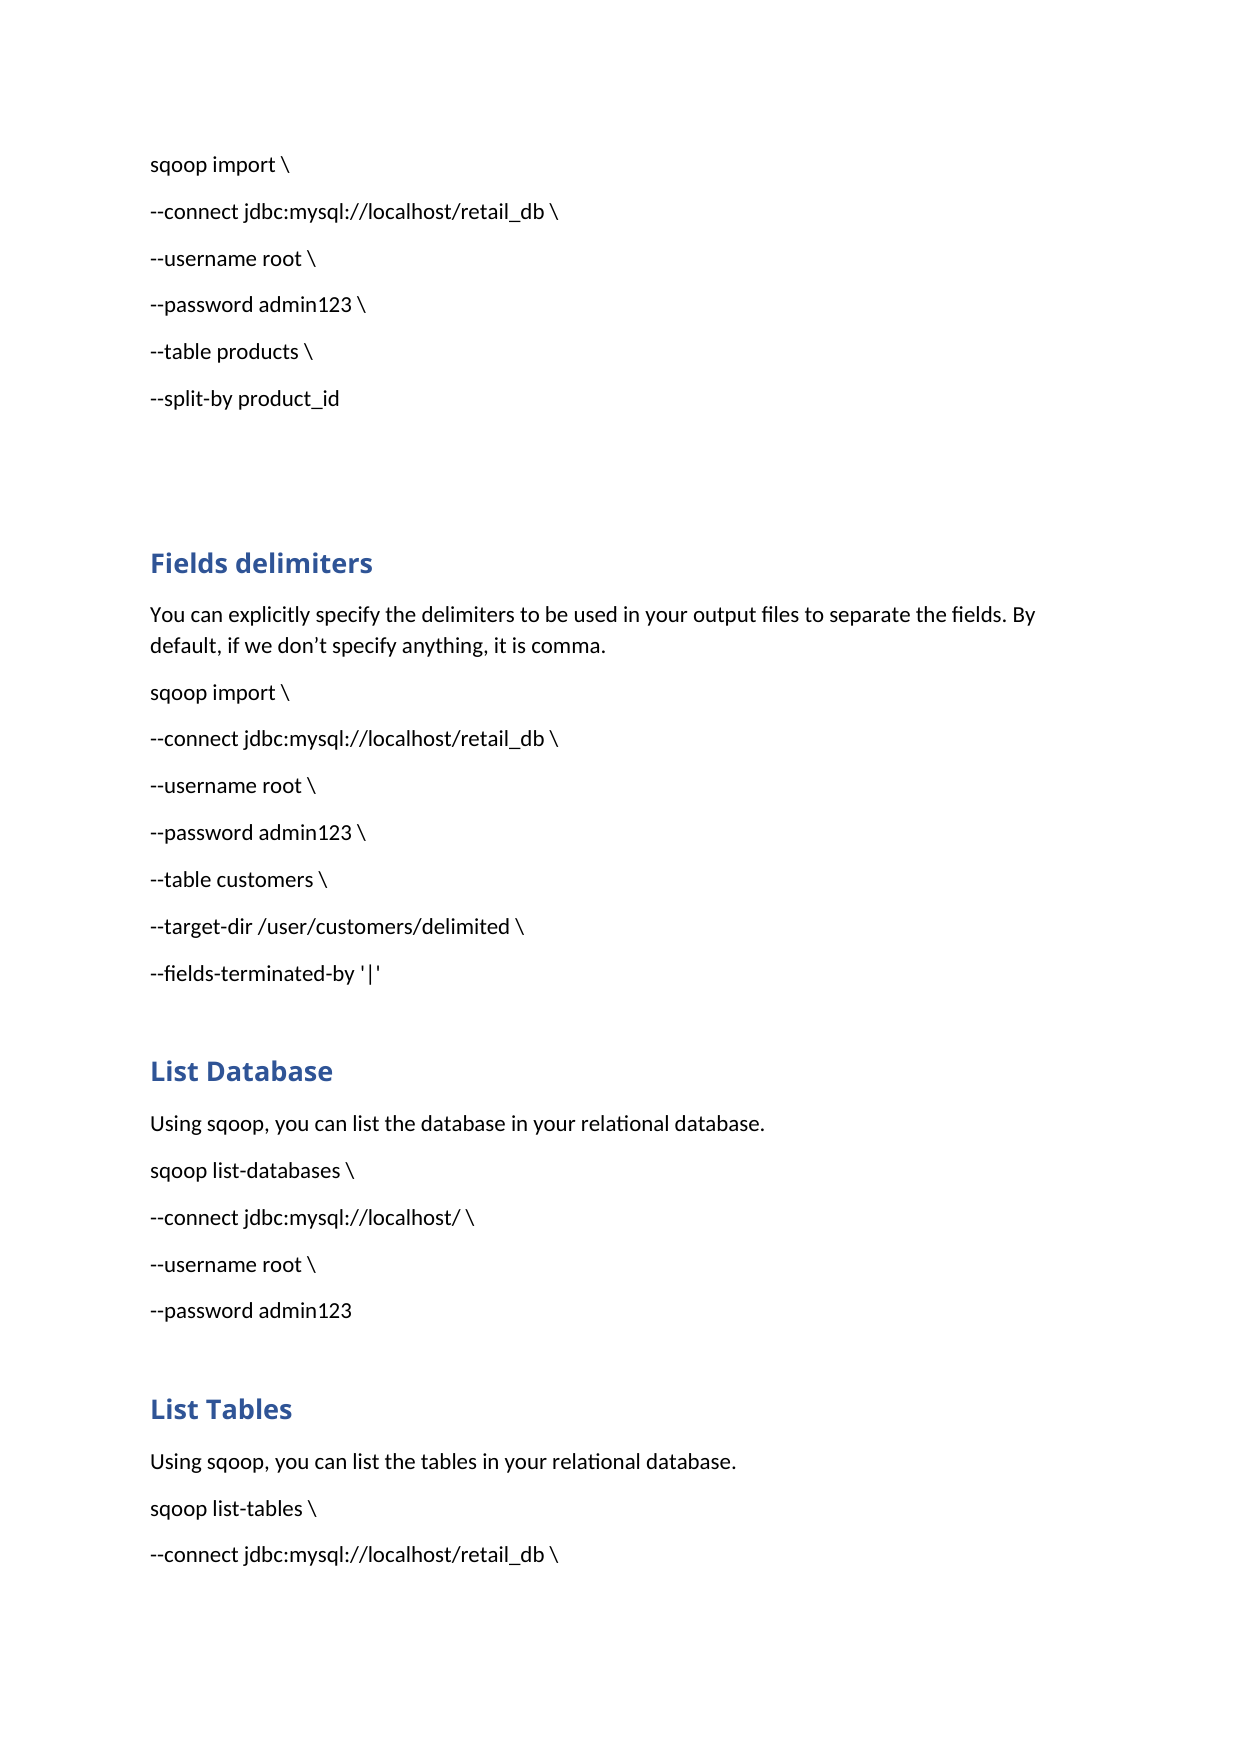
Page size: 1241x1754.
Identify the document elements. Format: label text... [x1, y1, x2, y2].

text --username root \ [150, 771, 1090, 799]
text --connect jdbc:mysql://localhost/ \ [150, 1203, 1090, 1231]
text --connect jdbc:mysql://localhost/retail_db \ [150, 724, 1090, 753]
text You can explicitly specify the delimiters to be used in your output files to separate the fields. By default, if we don’t specify anything, it is comma. [150, 601, 1090, 659]
text Using sqoop, you can list the tables in your relational database. [150, 1447, 1090, 1475]
text --password admin123 \ [150, 291, 1090, 319]
text --password admin123 [150, 1297, 1090, 1325]
text List Tables [150, 1390, 1090, 1427]
text sqoop import \ [150, 678, 1090, 706]
text --table products \ [150, 337, 1090, 366]
text --connect jdbc:mysql://localhost/retail_db \ [150, 197, 1090, 225]
text Fields delimiters [150, 544, 1090, 581]
text --fields-terminated-by '|' [150, 959, 1090, 987]
text --connect jdbc:mysql://localhost/retail_db \ [150, 1541, 1090, 1569]
text sqoop list-databases \ [150, 1156, 1090, 1184]
text List Database [150, 1053, 1090, 1089]
text sqoop import \ [150, 150, 1090, 178]
text Using sqoop, you can list the database in your relational database. [150, 1109, 1090, 1137]
text --username root \ [150, 244, 1090, 272]
text --username root \ [150, 1250, 1090, 1278]
text --target-dir /user/customers/delimited \ [150, 912, 1090, 940]
text --table customers \ [150, 865, 1090, 893]
text --password admin123 \ [150, 818, 1090, 846]
text sqoop list-tables \ [150, 1494, 1090, 1522]
text --split-by product_id [150, 384, 1090, 412]
